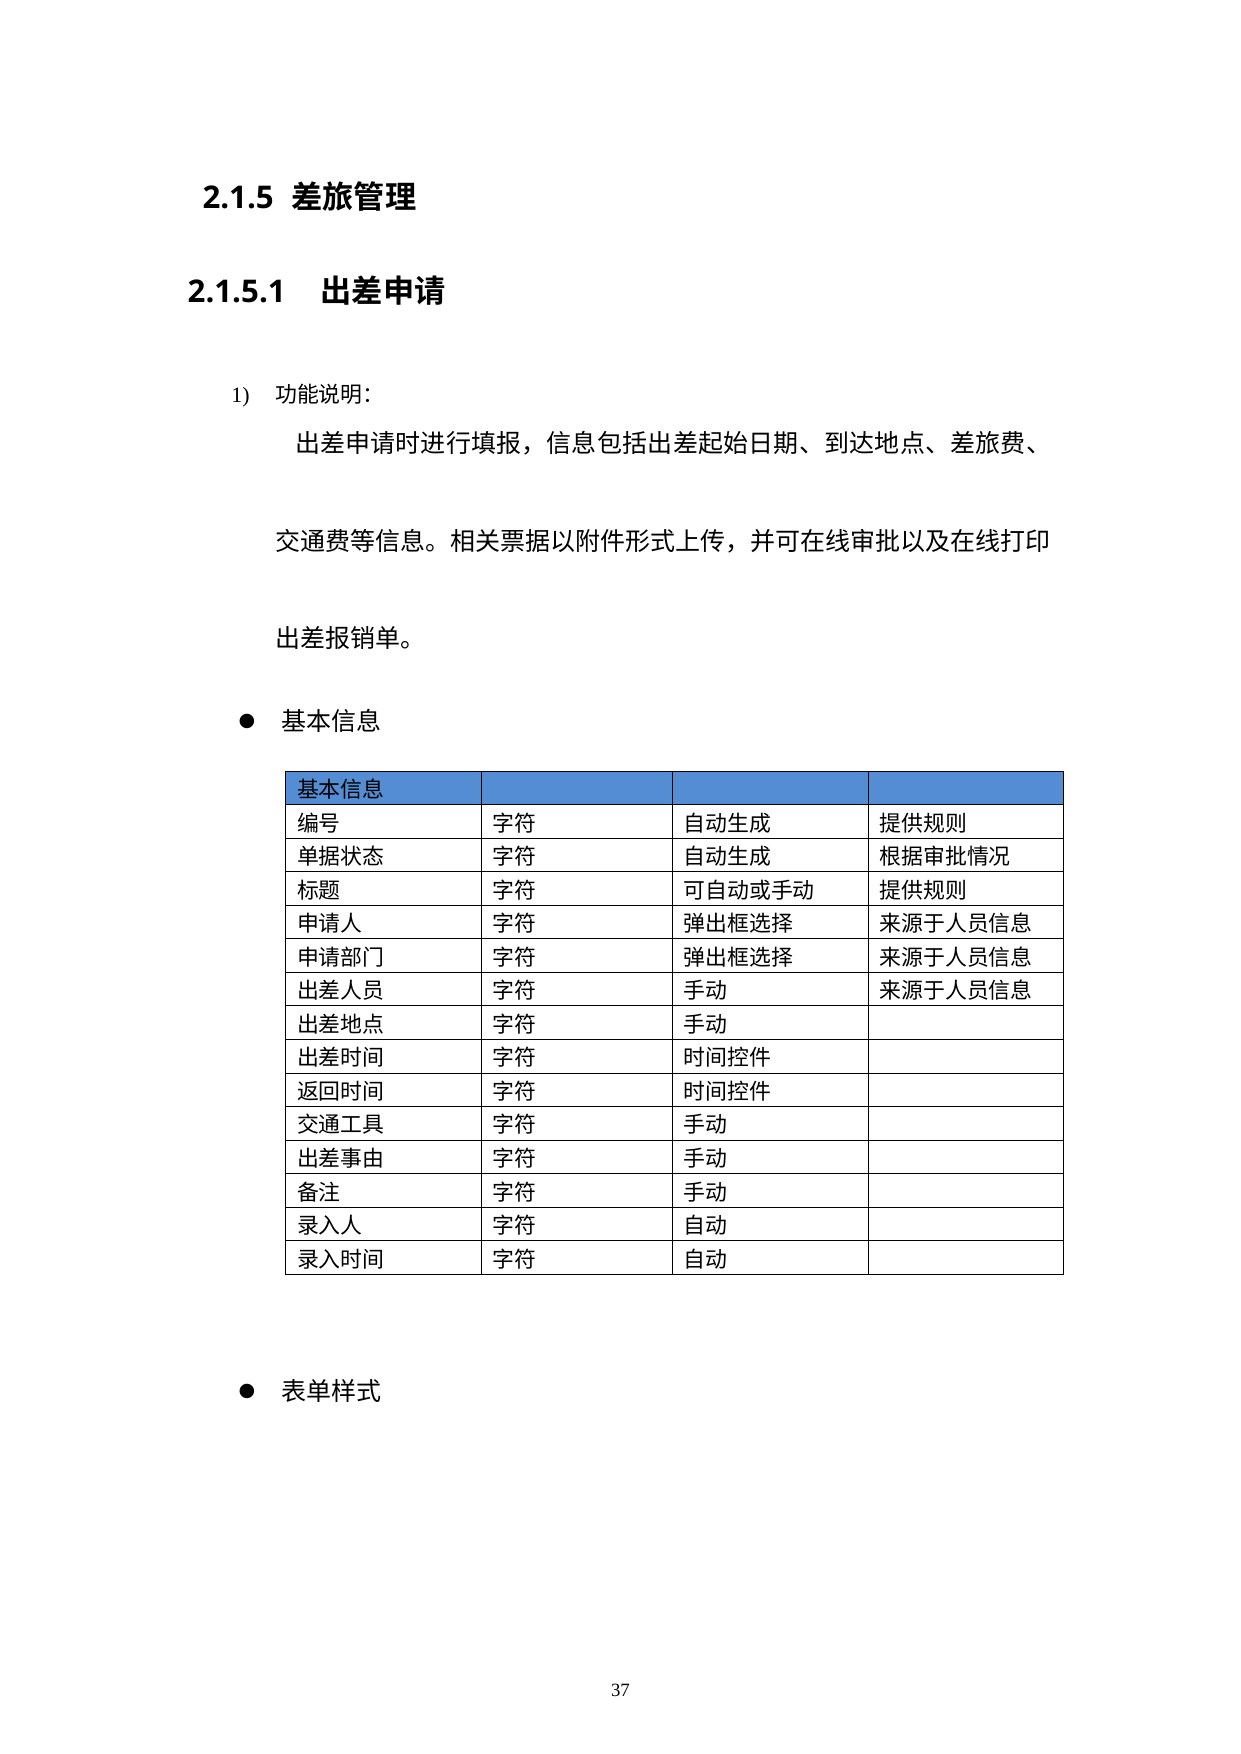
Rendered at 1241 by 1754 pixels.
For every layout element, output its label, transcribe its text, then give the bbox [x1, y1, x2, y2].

table_cell 自动生成 [673, 839, 868, 871]
table_cell [869, 1107, 1063, 1139]
table_cell 可自动或手动 [673, 872, 868, 905]
table_cell 手动 [673, 1107, 868, 1139]
table_cell 字符 [482, 906, 672, 938]
table_header [482, 772, 672, 804]
table_cell 出差事由 [286, 1141, 481, 1173]
table_cell 交通工具 [286, 1107, 481, 1139]
list 表单样式 [237, 1357, 1053, 1422]
table_cell 手动 [673, 1174, 868, 1207]
table_cell 提供规则 [869, 872, 1063, 905]
table_cell 字符 [482, 839, 672, 871]
table_cell 时间控件 [673, 1074, 868, 1106]
list 功能说明： [231, 377, 1053, 409]
table_cell 字符 [482, 973, 672, 1005]
table_cell 单据状态 [286, 839, 481, 871]
table_cell 申请部门 [286, 939, 481, 972]
table_cell 自动 [673, 1208, 868, 1240]
table_cell 自动 [673, 1241, 868, 1274]
table_cell 字符 [482, 1006, 672, 1039]
table_cell 弹出框选择 [673, 906, 868, 938]
table_cell 录入时间 [286, 1241, 481, 1274]
table_cell 字符 [482, 872, 672, 905]
table_cell 出差地点 [286, 1006, 481, 1039]
table_cell 根据审批情况 [869, 839, 1063, 871]
table_cell 来源于人员信息 [869, 973, 1063, 1005]
table_cell [869, 1006, 1063, 1039]
table_cell 自动生成 [673, 805, 868, 838]
table_cell 字符 [482, 805, 672, 838]
table_cell 编号 [286, 805, 481, 838]
table_cell 字符 [482, 939, 672, 972]
table_cell 字符 [482, 1174, 672, 1207]
table_cell [869, 1174, 1063, 1207]
table_cell [869, 1040, 1063, 1072]
table_cell [869, 1208, 1063, 1240]
table_cell 手动 [673, 1141, 868, 1173]
table_cell 字符 [482, 1074, 672, 1106]
table_cell [869, 1241, 1063, 1274]
table_cell 手动 [673, 1006, 868, 1039]
table_cell 字符 [482, 1107, 672, 1139]
table_header [869, 772, 1063, 804]
table_cell 录入人 [286, 1208, 481, 1240]
table_cell 出差人员 [286, 973, 481, 1005]
table_cell 来源于人员信息 [869, 906, 1063, 938]
table_cell 备注 [286, 1174, 481, 1207]
table_cell 申请人 [286, 906, 481, 938]
subtitle 出差申请 [187, 256, 1053, 321]
table_cell 来源于人员信息 [869, 939, 1063, 972]
table_header 基本信息 [286, 772, 481, 804]
table_header [673, 772, 868, 804]
table_cell 字符 [482, 1241, 672, 1274]
table_cell 出差时间 [286, 1040, 481, 1072]
table_cell 标题 [286, 872, 481, 905]
table_cell [869, 1074, 1063, 1106]
table_cell [869, 1141, 1063, 1173]
table_cell 字符 [482, 1208, 672, 1240]
table_cell 字符 [482, 1040, 672, 1072]
table_cell 手动 [673, 973, 868, 1005]
table_cell 时间控件 [673, 1040, 868, 1072]
table_cell 提供规则 [869, 805, 1063, 838]
table_cell 返回时间 [286, 1074, 481, 1106]
list 基本信息 [237, 687, 1053, 752]
table_cell 弹出框选择 [673, 939, 868, 972]
text 出差申请时进行填报，信息包括出差起始日期、到达地点、差旅费、交通费等信息。相关票据以附件形式上传，并可在线审批以及在线打印出差报销单。 [275, 409, 1053, 669]
table_cell 字符 [482, 1141, 672, 1173]
subtitle 差旅管理 [202, 162, 1053, 227]
